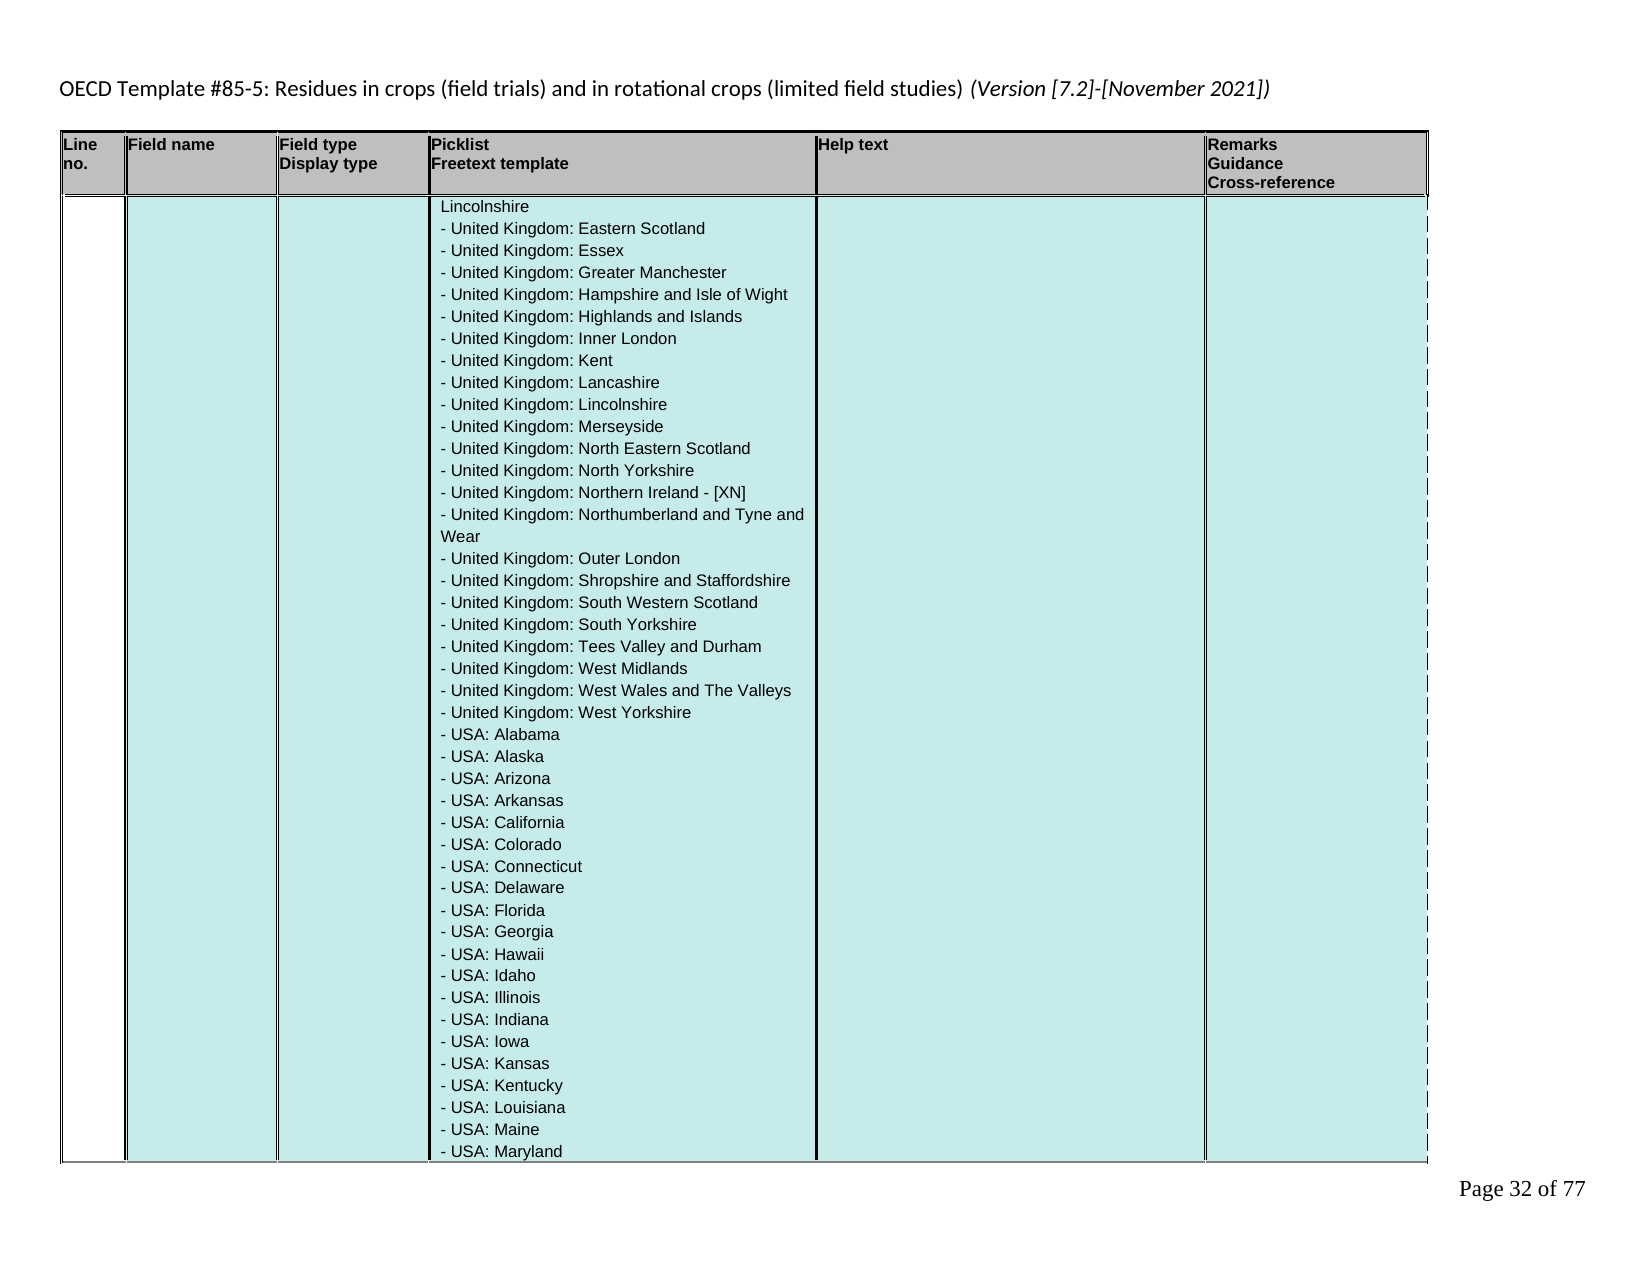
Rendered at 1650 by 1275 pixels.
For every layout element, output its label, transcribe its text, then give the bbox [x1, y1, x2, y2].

table_header Help text [816, 133, 1206, 194]
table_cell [429, 197, 816, 1161]
table_header Field name [126, 133, 277, 194]
table_cell [1206, 194, 1427, 1161]
table_header Line no. [63, 132, 126, 194]
table_header Field type Display type [278, 132, 429, 194]
table_cell List (picklist) Display: Basic [278, 197, 429, 1161]
table_header Remarks Guidance Cross-reference [1206, 133, 1426, 194]
table_cell [61, 194, 126, 1161]
table_header Picklist Freetext template [429, 133, 816, 194]
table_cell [816, 197, 1206, 1161]
table_cell State/Province [126, 197, 277, 1161]
